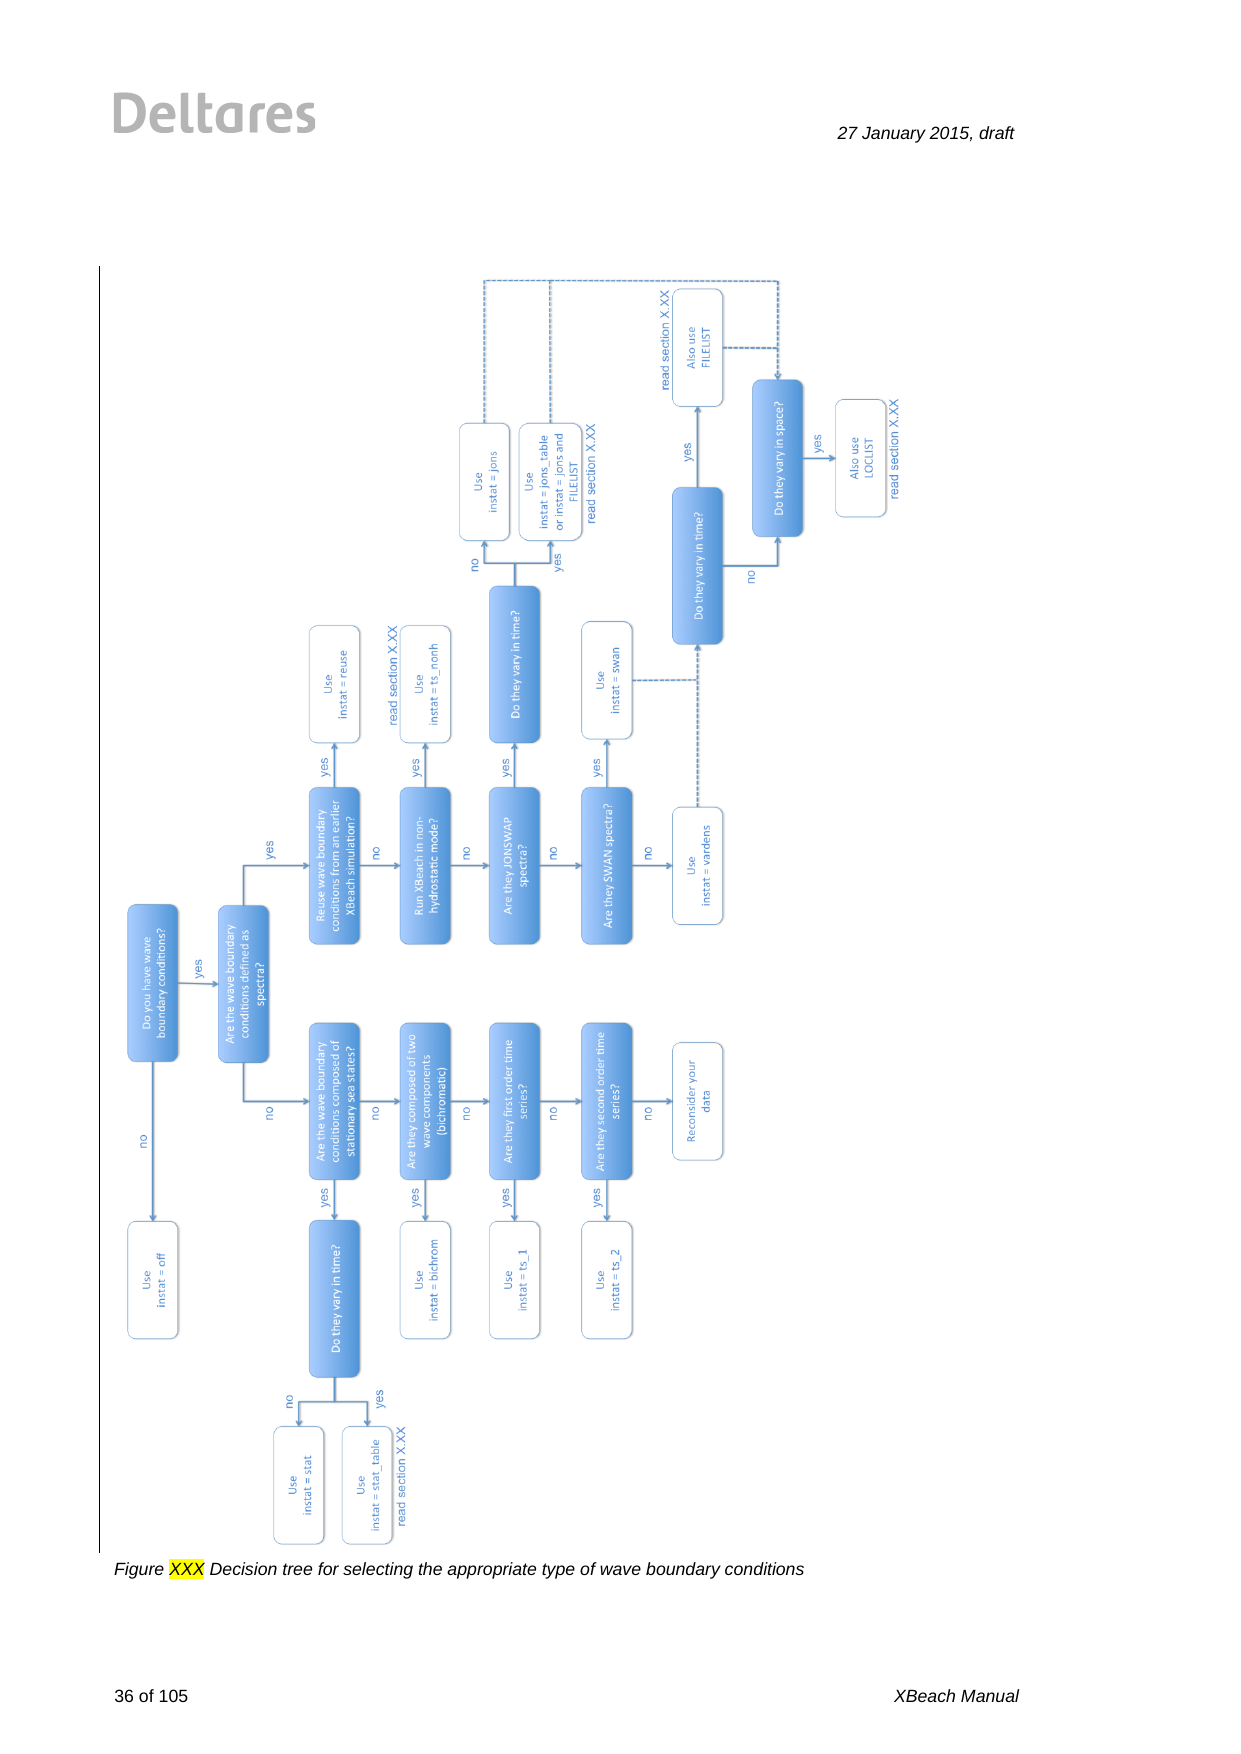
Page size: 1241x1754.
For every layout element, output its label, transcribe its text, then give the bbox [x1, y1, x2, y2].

picture [113, 265, 911, 1553]
text Figure XXX Decision tree for selecting the appropriate type of wave boundary conditions [114, 1552, 1022, 1579]
picture [113, 75, 315, 133]
